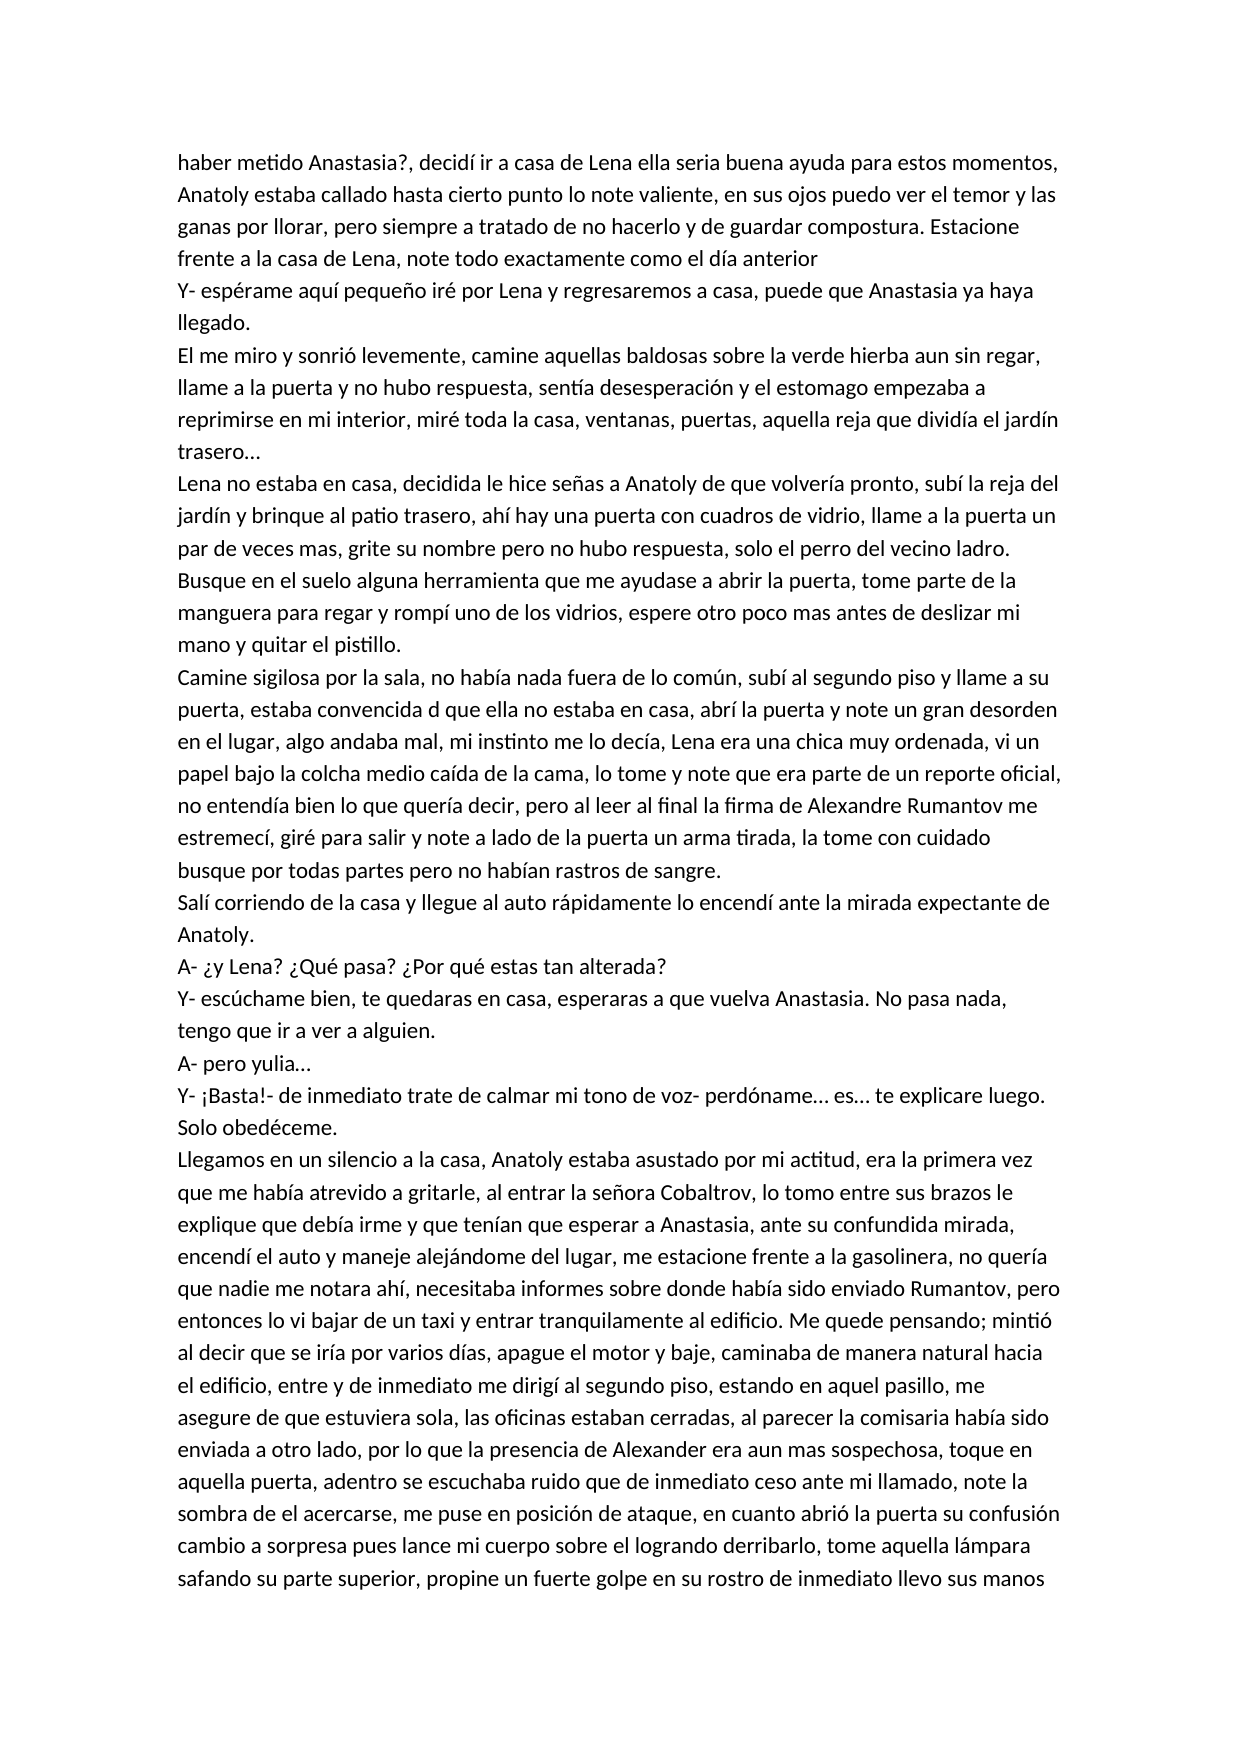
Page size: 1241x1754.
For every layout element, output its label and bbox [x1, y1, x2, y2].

list [177, 148, 1063, 1592]
